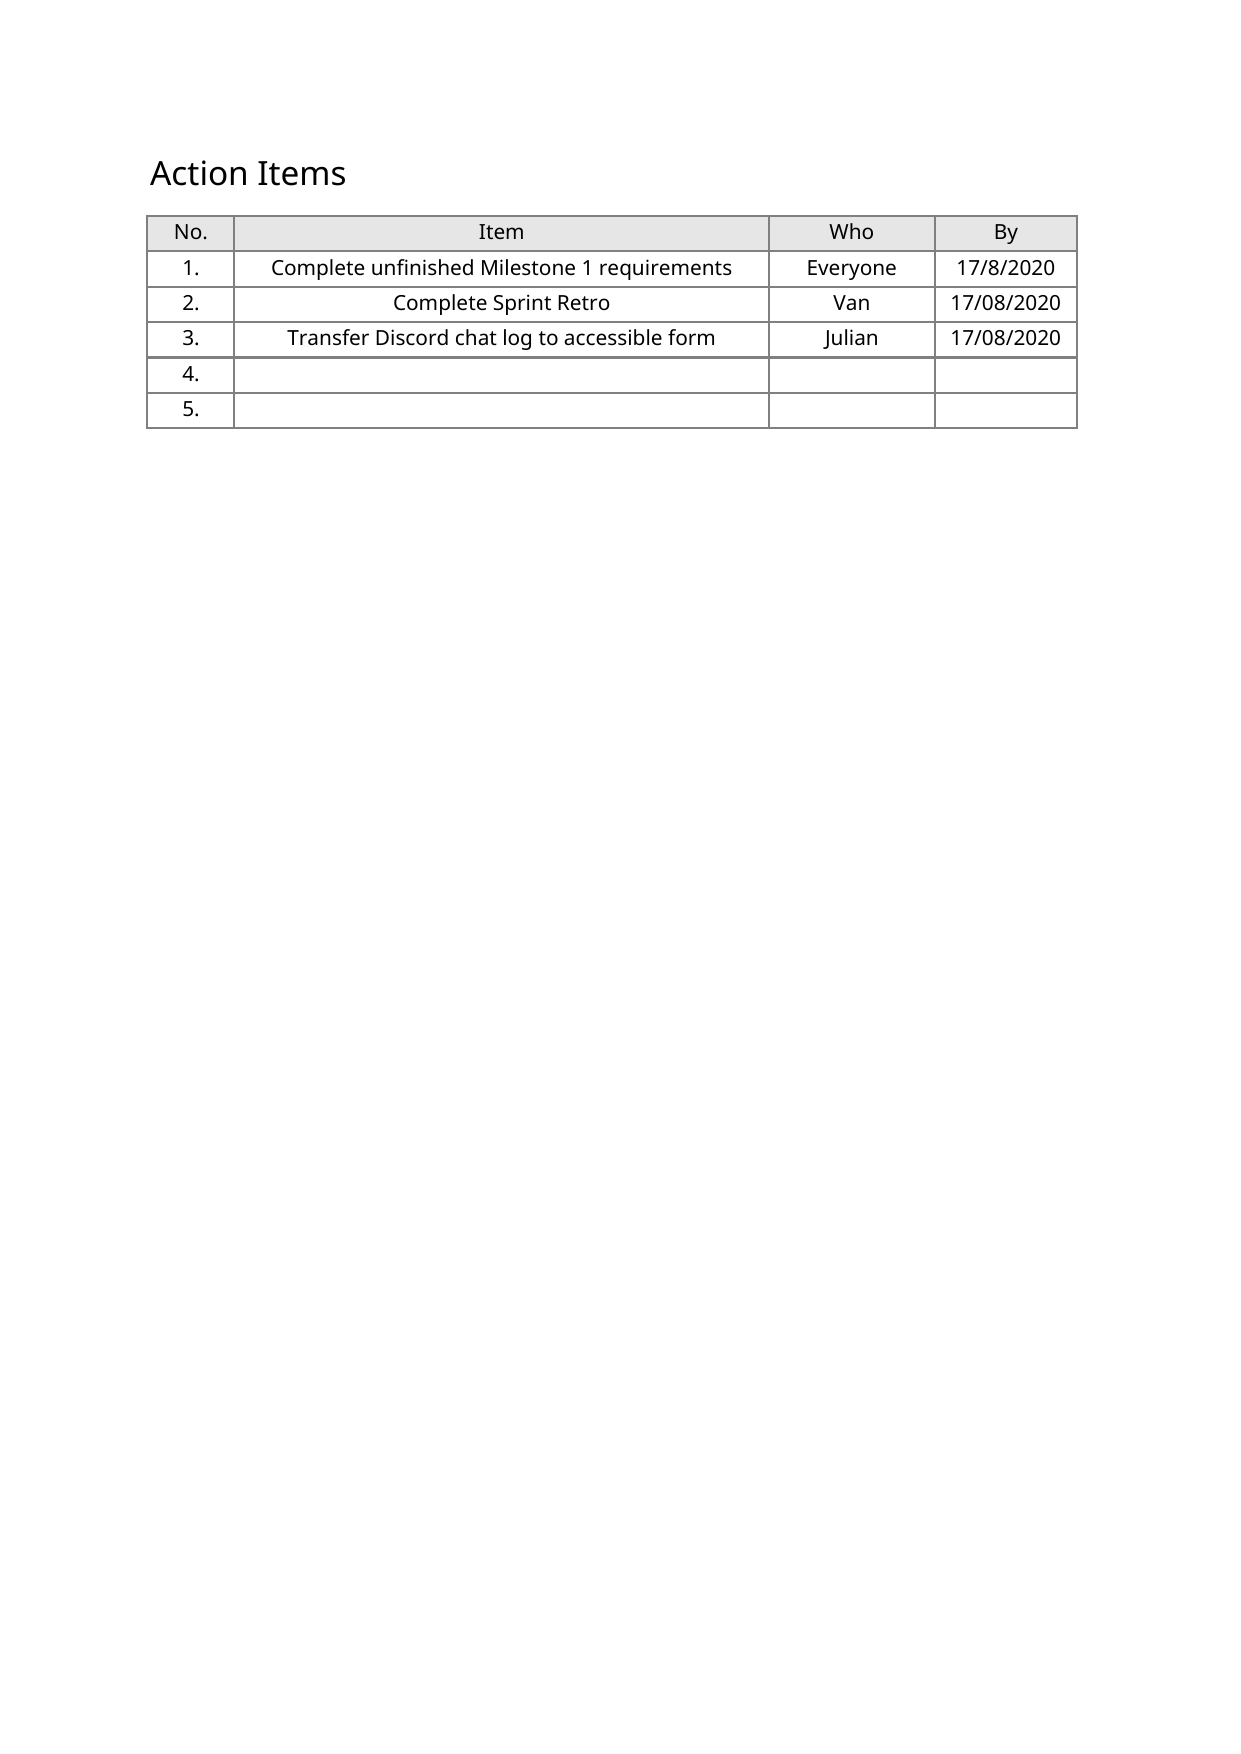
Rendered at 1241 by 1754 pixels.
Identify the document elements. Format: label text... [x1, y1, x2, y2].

subtitle Action Items [150, 150, 1090, 195]
table_header By [936, 217, 1076, 250]
table_cell 4. [148, 359, 233, 392]
table_cell 17/08/2020 [936, 323, 1076, 356]
table_cell Transfer Discord chat log to accessible form [235, 323, 768, 356]
table_cell [936, 359, 1076, 392]
table_cell [770, 359, 934, 392]
table_header Who [770, 217, 934, 250]
table_cell 5. [148, 394, 233, 427]
table_cell 2. [148, 288, 233, 321]
table_cell 3. [148, 323, 233, 356]
table_cell [235, 394, 768, 427]
table_cell Everyone [770, 252, 934, 286]
table_cell 1. [148, 252, 233, 286]
table_cell [770, 394, 934, 427]
table_cell Van [770, 288, 934, 321]
table_cell 17/08/2020 [936, 288, 1076, 321]
table_cell [936, 394, 1076, 427]
table_header No. [148, 217, 233, 250]
table_cell Complete Sprint Retro [235, 288, 768, 321]
table_header Item [235, 217, 768, 250]
table_cell Complete unfinished Milestone 1 requirements [235, 252, 768, 286]
table_cell [235, 359, 768, 392]
table_cell Julian [770, 323, 934, 356]
table_cell 17/8/2020 [936, 252, 1076, 286]
